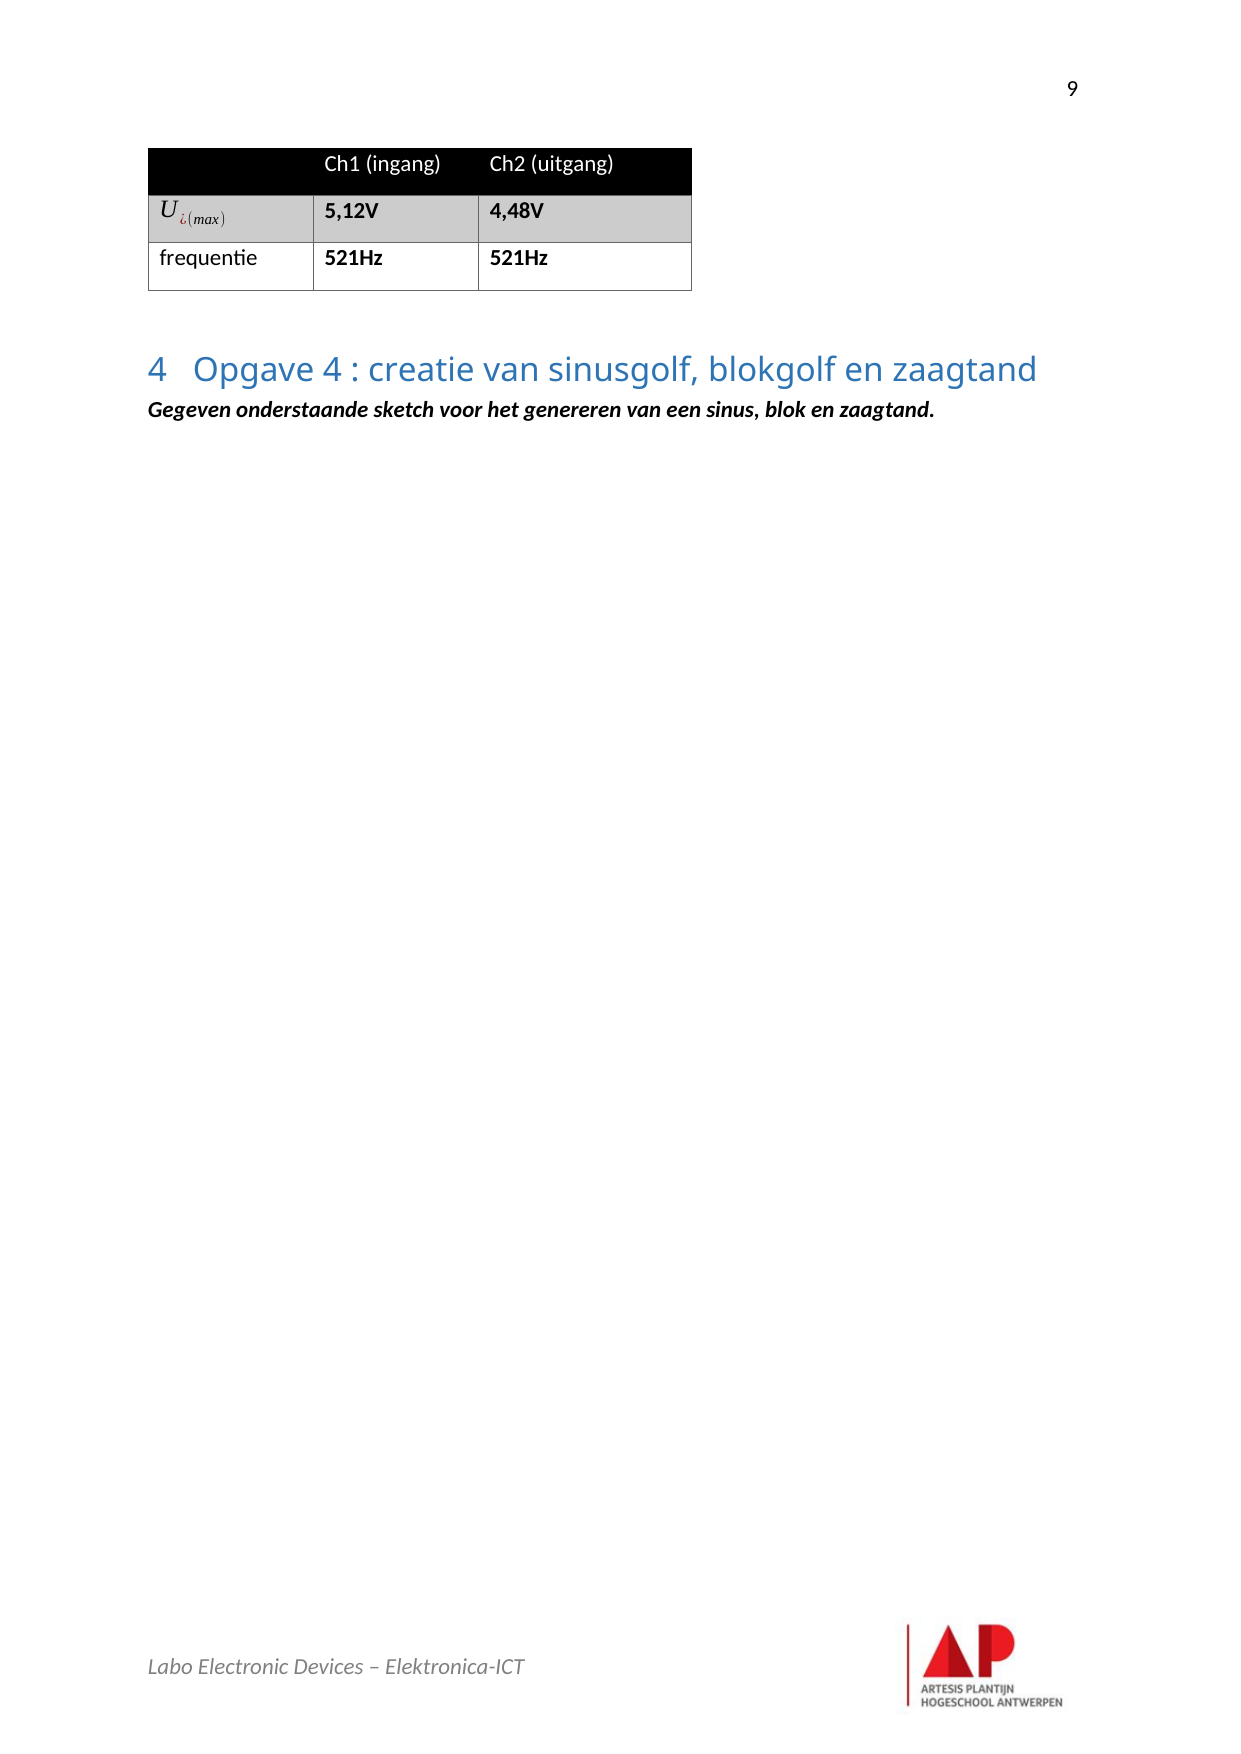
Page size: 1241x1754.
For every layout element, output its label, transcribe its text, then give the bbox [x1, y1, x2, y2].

picture [890, 1603, 1078, 1731]
subtitle Opgave 4 : creatie van sinusgolf, blokgolf en zaagtand [148, 346, 1078, 391]
table_header Ch1 (ingang) [314, 149, 478, 195]
table_cell 5,12V [314, 196, 478, 242]
table_cell 521Hz [314, 243, 478, 289]
text Gegeven onderstaande sketch voor het genereren van een sinus, blok en zaagtand. [148, 395, 1078, 423]
table_header Ch2 (uitgang) [479, 149, 691, 195]
table_cell 521Hz [479, 243, 691, 289]
table_header [149, 149, 313, 195]
table_cell frequentie [149, 243, 313, 289]
table_cell [149, 196, 313, 242]
table_cell 4,48V [479, 196, 691, 242]
